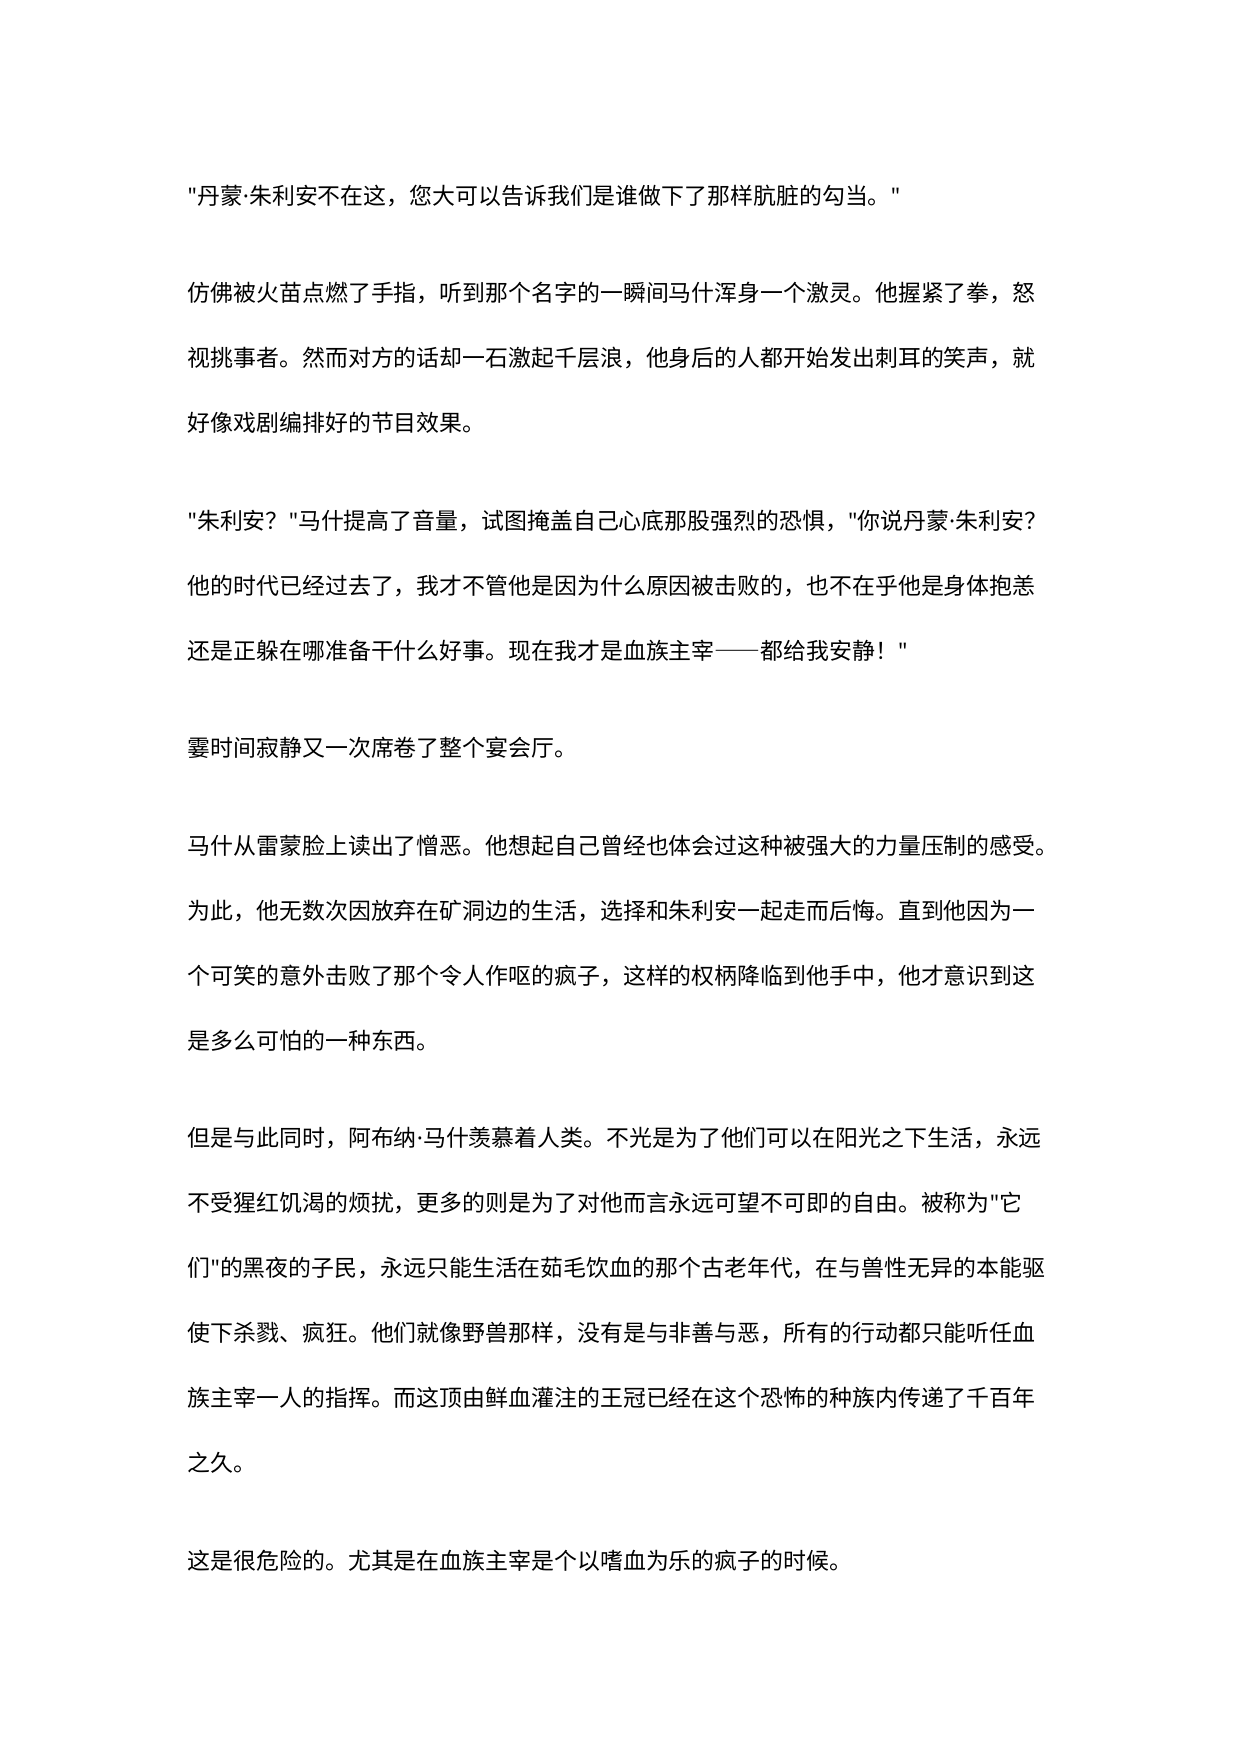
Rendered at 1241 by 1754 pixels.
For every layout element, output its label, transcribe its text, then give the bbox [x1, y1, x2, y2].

text "丹蒙·朱利安不在这，您大可以告诉我们是谁做下了那样肮脏的勾当。" [187, 162, 1053, 227]
text 霎时间寂静又一次席卷了整个宴会厅。 [187, 714, 1053, 779]
text 马什从雷蒙脸上读出了憎恶。他想起自己曾经也体会过这种被强大的力量压制的感受。为此，他无数次因放弃在矿洞边的生活，选择和朱利安一起走而后悔。直到他因为一个可笑的意外击败了那个令人作呕的疯子，这样的权柄降临到他手中，他才意识到这是多么可怕的一种东西。 [187, 812, 1053, 1072]
text 这是很危险的。尤其是在血族主宰是个以嗜血为乐的疯子的时候。 [187, 1527, 1053, 1592]
text 但是与此同时，阿布纳·马什羡慕着人类。不光是为了他们可以在阳光之下生活，永远不受猩红饥渴的烦扰，更多的则是为了对他而言永远可望不可即的自由。被称为"它们"的黑夜的子民，永远只能生活在茹毛饮血的那个古老年代，在与兽性无异的本能驱使下杀戮、疯狂。他们就像野兽那样，没有是与非善与恶，所有的行动都只能听任血族主宰一人的指挥。而这顶由鲜血灌注的王冠已经在这个恐怖的种族内传递了千百年之久。 [187, 1104, 1053, 1494]
text "朱利安？"马什提高了音量，试图掩盖自己心底那股强烈的恐惧，"你说丹蒙·朱利安？他的时代已经过去了，我才不管他是因为什么原因被击败的，也不在乎他是身体抱恙还是正躲在哪准备干什么好事。现在我才是血族主宰——都给我安静！" [187, 487, 1053, 682]
text 仿佛被火苗点燃了手指，听到那个名字的一瞬间马什浑身一个激灵。他握紧了拳，怒视挑事者。然而对方的话却一石激起千层浪，他身后的人都开始发出刺耳的笑声，就好像戏剧编排好的节目效果。 [187, 259, 1053, 454]
